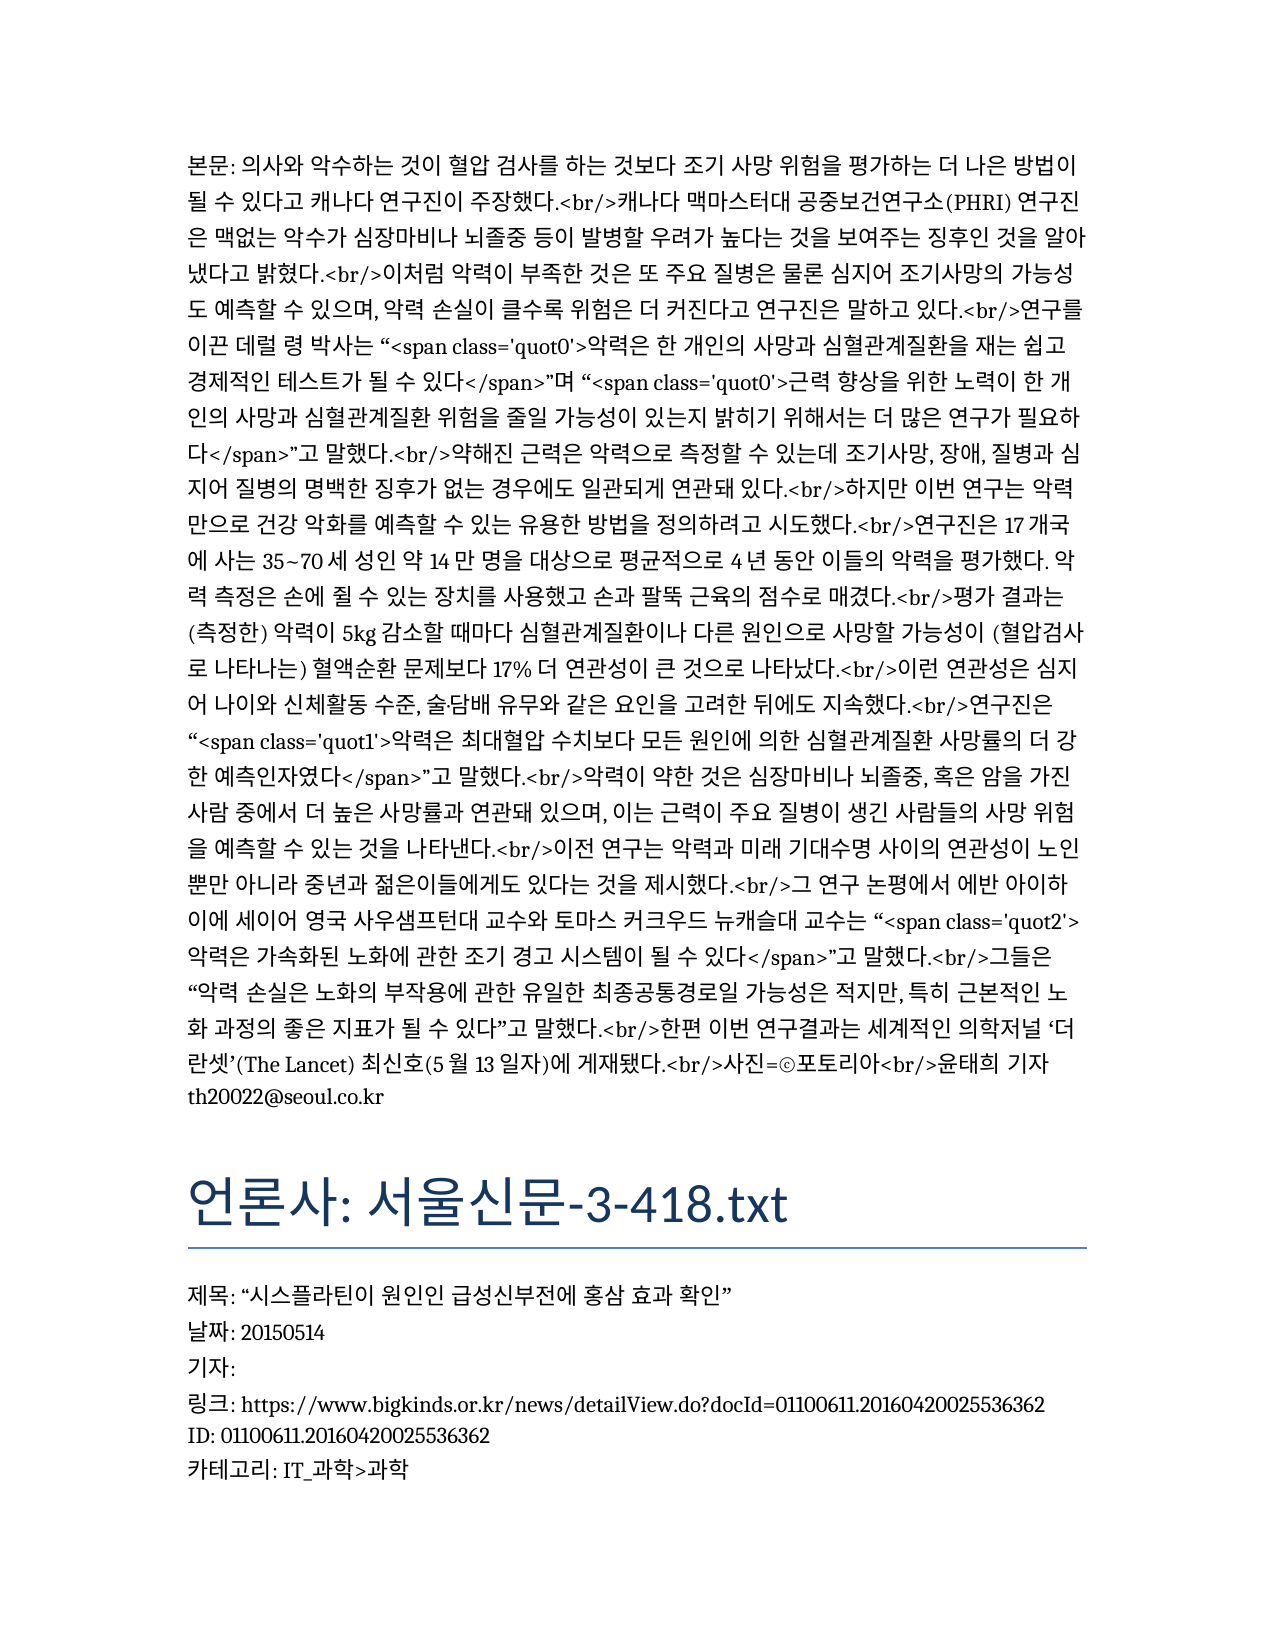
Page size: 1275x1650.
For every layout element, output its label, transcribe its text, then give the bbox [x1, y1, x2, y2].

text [187, 150, 1087, 1140]
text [187, 1280, 1087, 1485]
title 언론사: 서울신문-3-418.txt [187, 1165, 1087, 1249]
